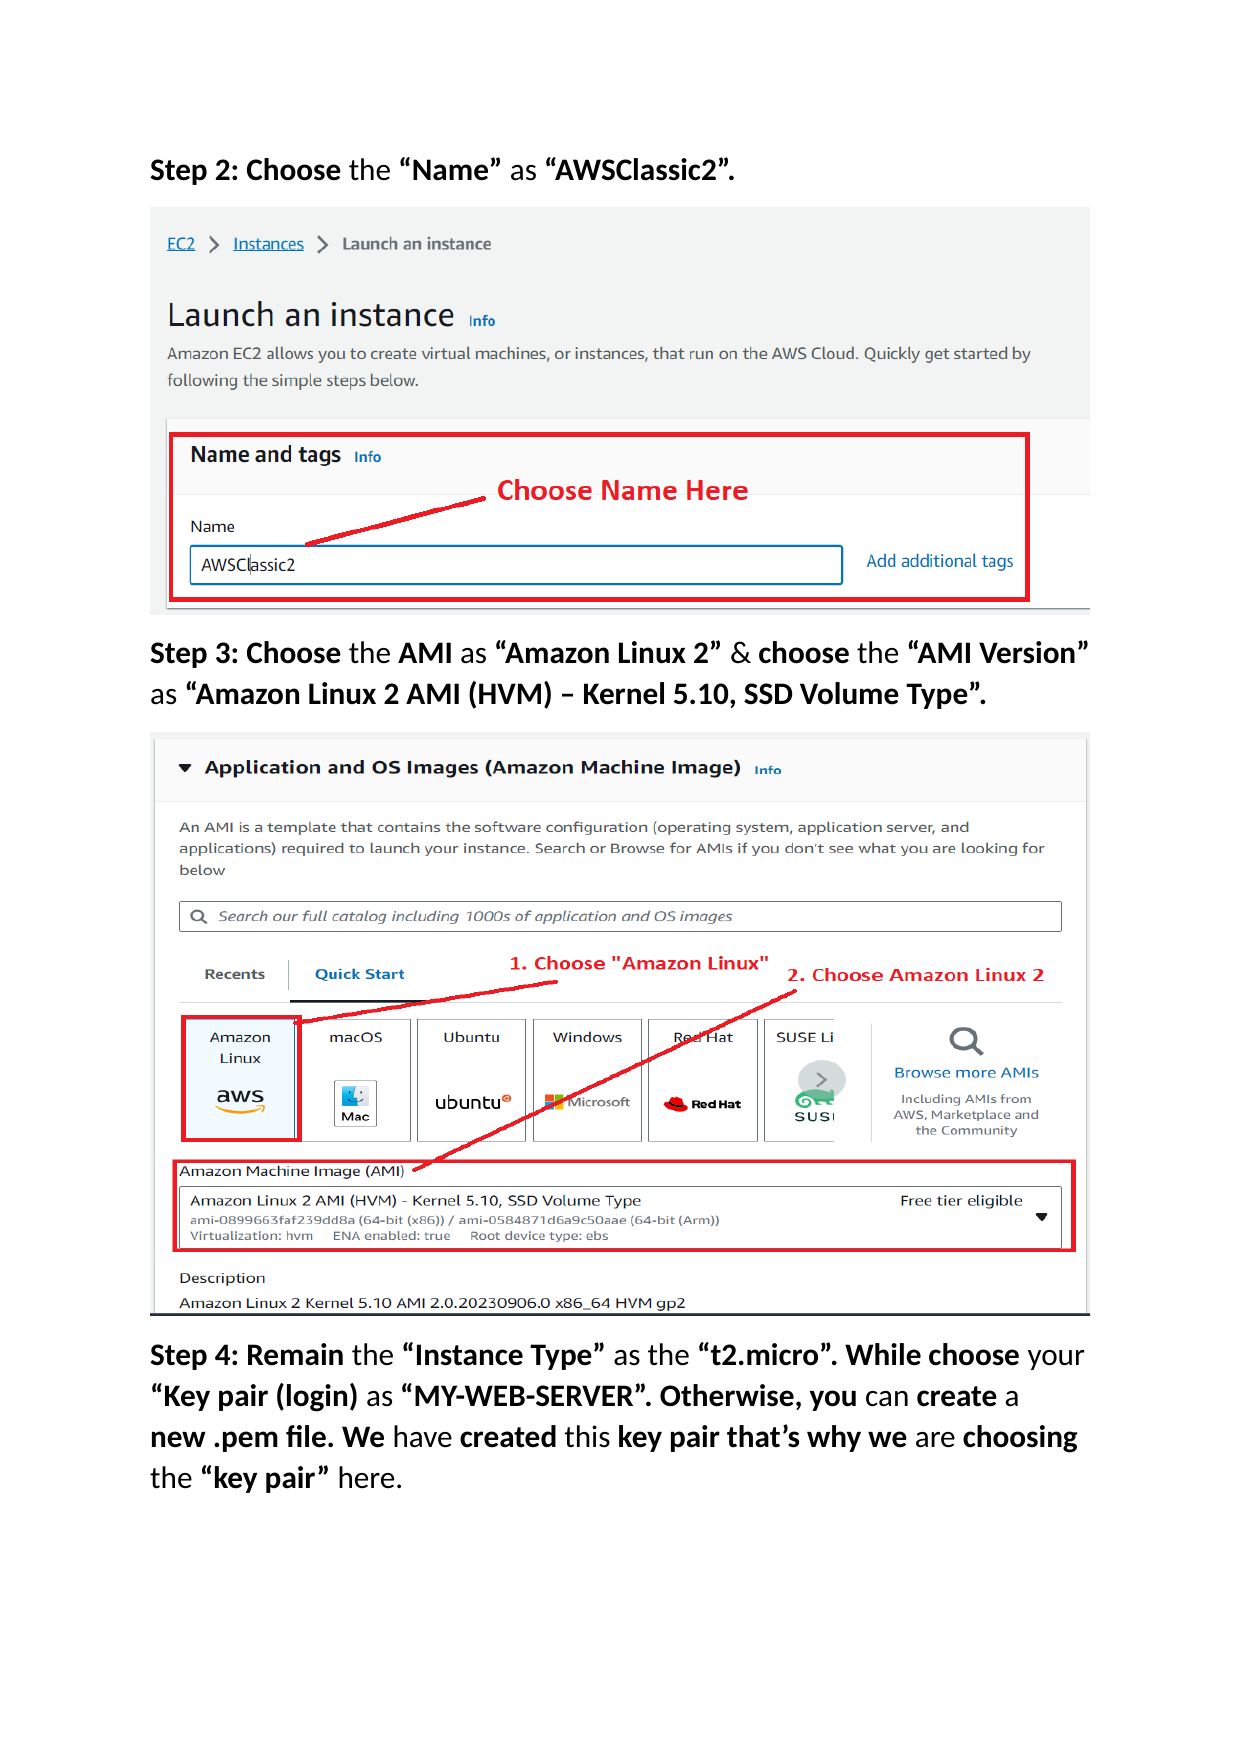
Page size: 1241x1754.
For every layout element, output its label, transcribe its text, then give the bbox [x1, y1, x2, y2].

text Step 2: Choose the “Name” as “AWSClassic2”. [150, 150, 1090, 188]
text Step 4: Remain the “Instance Type” as the “t2.micro”. While choose your “Key pair (login) as “MY-WEB-SERVER”. Otherwise, you can create a new .pem file. We have created this key pair that’s why we are choosing the “key pair” here. [150, 1334, 1090, 1496]
picture [150, 207, 1091, 615]
text Step 3: Choose the AMI as “Amazon Linux 2” & choose the “AMI Version” as “Amazon Linux 2 AMI (HVM) – Kernel 5.10, SSD Volume Type”. [150, 633, 1090, 712]
picture [150, 732, 1091, 1316]
